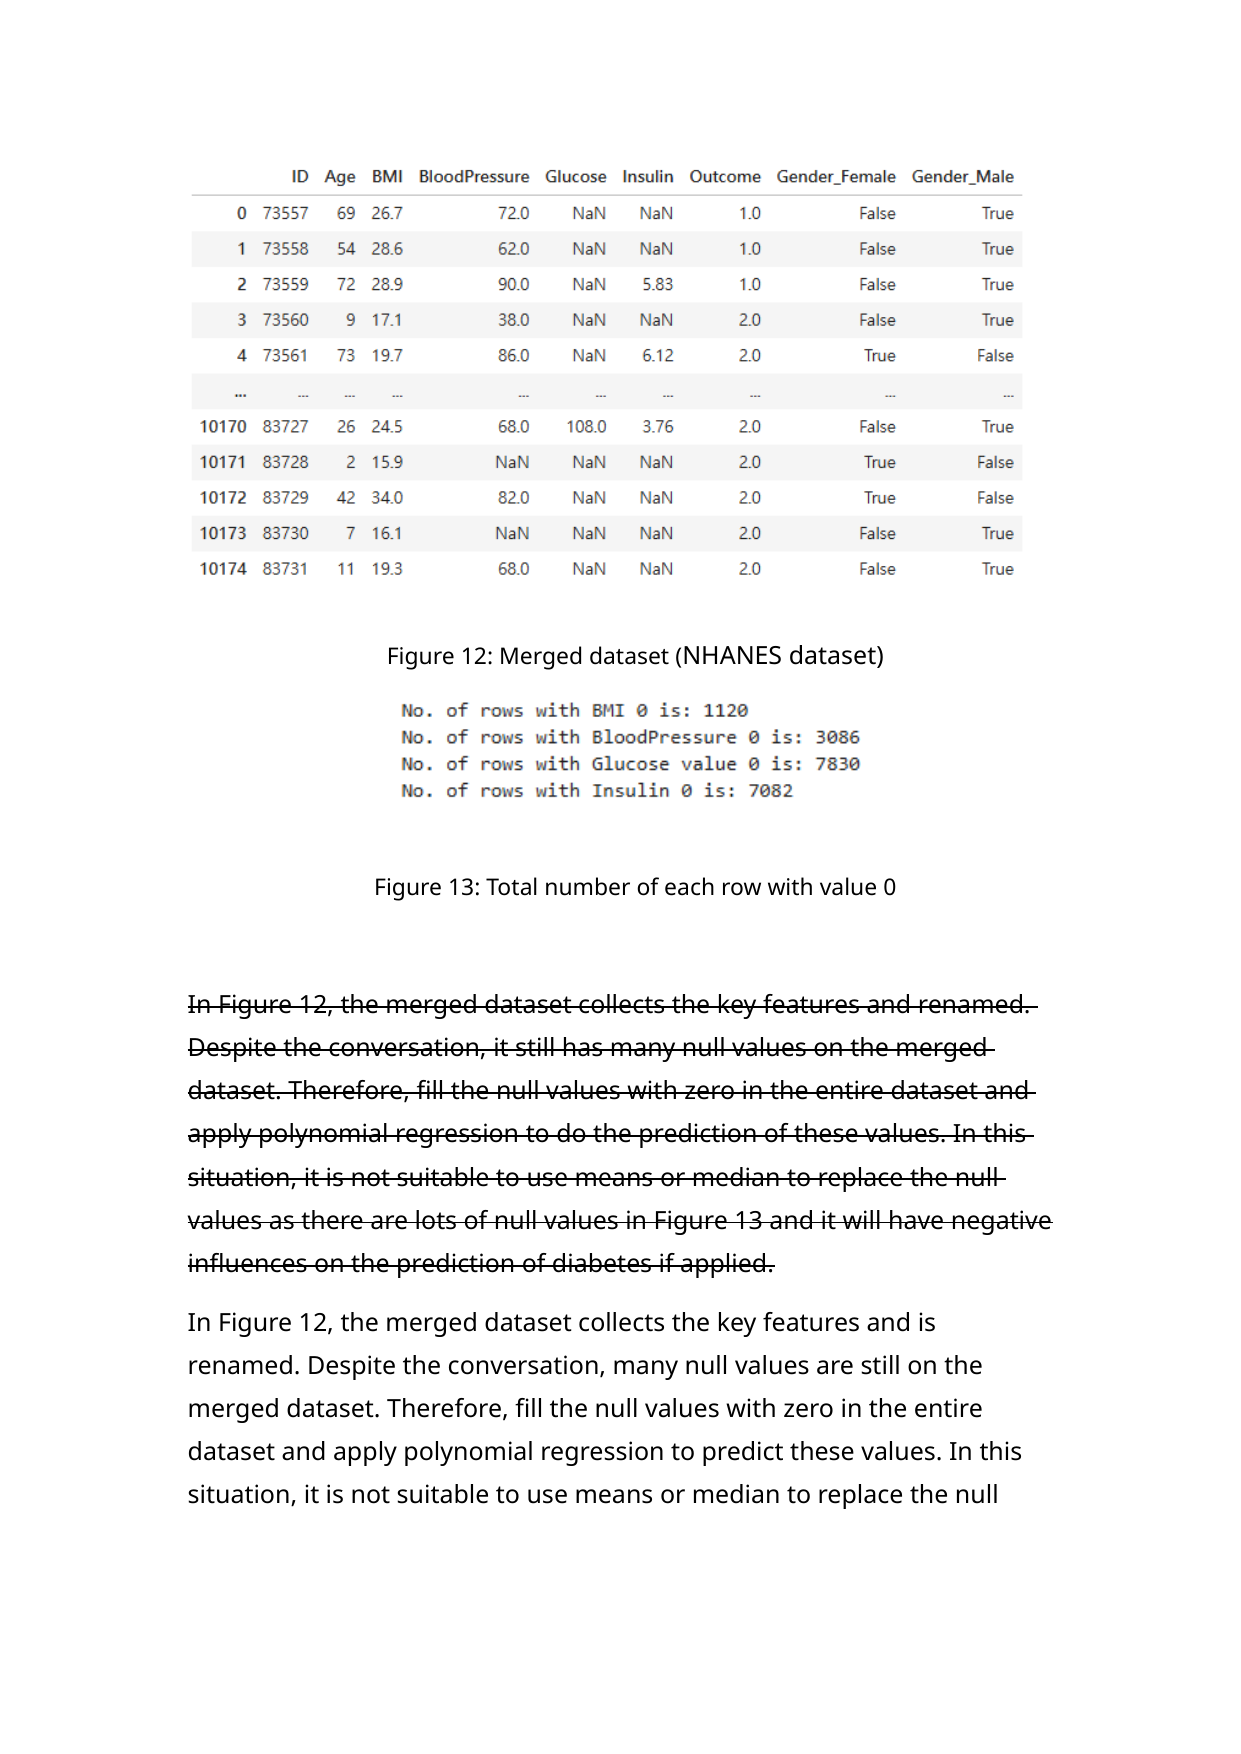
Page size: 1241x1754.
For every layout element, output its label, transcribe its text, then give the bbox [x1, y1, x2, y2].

text Figure 12: Merged dataset (NHANES dataset) [187, 636, 1053, 674]
picture [385, 695, 886, 816]
text In Figure 12, the merged dataset collects the key features and renamed. Despite the conversation, it still has many null values on the merged dataset. Therefore, fill the null values with zero in the entire dataset and apply polynomial regression to do the prediction of these values. In this situation, it is not suitable to use means or median to replace the null values as there are lots of null values in Figure 13 and it will have negative influences on the prediction of diabetes if applied. [187, 985, 1053, 1222]
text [187, 1303, 1053, 1513]
text Figure 13: Total number of each row with value 0 [187, 867, 1053, 905]
picture [187, 164, 1053, 603]
text In Figure 12, the merged dataset collects the key features and renamed. Despite the conversation, it still has many null values on the merged dataset. Therefore, fill the null values with zero in the entire dataset and apply polynomial regression to do the prediction of these values. In this situation, it is not suitable to use means or median to replace the null values as there are lots of null values in Figure 13 and it will have negative influences on the prediction of diabetes if applied. [187, 1223, 1053, 1281]
